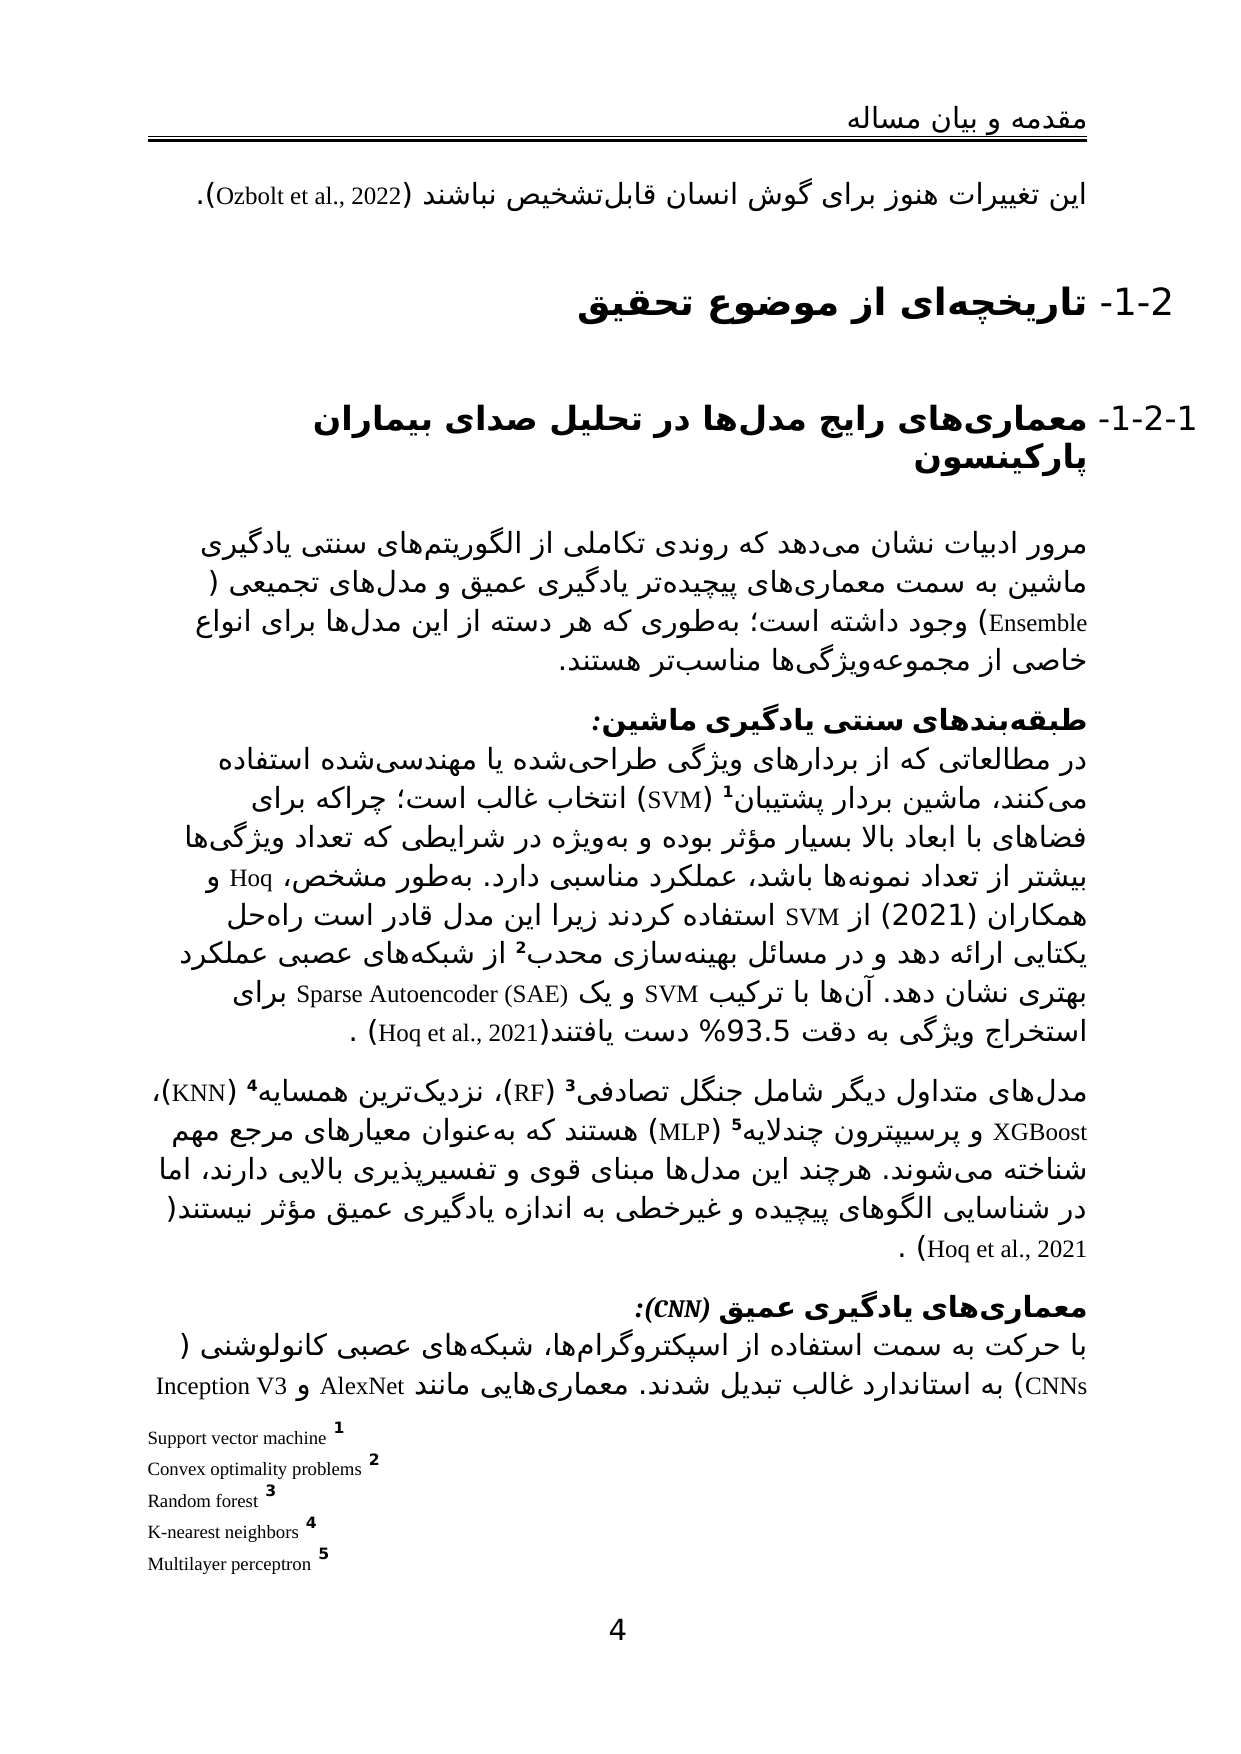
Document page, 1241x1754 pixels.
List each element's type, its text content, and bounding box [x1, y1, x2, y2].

text در مطالعاتی که از بردارهای ویژگی طراحی‌شده یا مهندسی‌شده استفاده می‌کنند، ماشین بردار پشتیبان (SVM) انتخاب غالب است؛ چراکه برای فضاهای با ابعاد بالا بسیار مؤثر بوده و به‌ویژه در شرایطی که تعداد ویژگی‌ها بیشتر از تعداد نمونه‌ها باشد، عملکرد مناسبی دارد. به‌طور مشخص، Hoq و همکاران (2021) از SVM استفاده کردند زیرا این مدل قادر است راه‌حل یکتایی ارائه دهد و در مسائل بهینه‌سازی محدب از شبکه‌های عصبی عملکرد بهتری نشان دهد. آن‌ها با ترکیب SVM و یک Sparse Autoencoder (SAE) برای استخراج ویژگی به دقت 93.5% دست یافتند(Hoq et al., 2021) . [148, 742, 1087, 1049]
subtitle معماری‌های یادگیری عمیق (CNN): [148, 1290, 1087, 1324]
subtitle طبقه‌بندهای سنتی یادگیری ماشین: [148, 703, 1087, 737]
text تاريخچه‌ای از موضوع تحقيق [148, 280, 1087, 324]
text مرور ادبیات نشان می‌دهد که روندی تکاملی از الگوریتم‌های سنتی یادگیری ماشین به سمت معماری‌های پیچیده‌تر یادگیری عمیق و مدل‌های تجمیعی (Ensemble) وجود داشته است؛ به‌طوری که هر دسته از این مدل‌ها برای انواع خاصی از مجموعه‌ویژگی‌ها مناسب‌تر هستند. [148, 527, 1087, 678]
text معماری‌های رایج مدل‌ها در تحلیل صدای بیماران پارکینسون [148, 399, 1087, 477]
text مدل‌های متداول دیگر شامل جنگل تصادفی (RF)، نزدیک‌ترین همسایه (KNN)، XGBoost و پرسیپترون چندلایه (MLP) هستند که به‌عنوان معیارهای مرجع مهم شناخته می‌شوند. هرچند این مدل‌ها مبنای قوی و تفسیرپذیری بالایی دارند، اما در شناسایی الگوهای پیچیده و غیرخطی به اندازه یادگیری عمیق مؤثر نیستند(Hoq et al., 2021) . [148, 1074, 1087, 1264]
